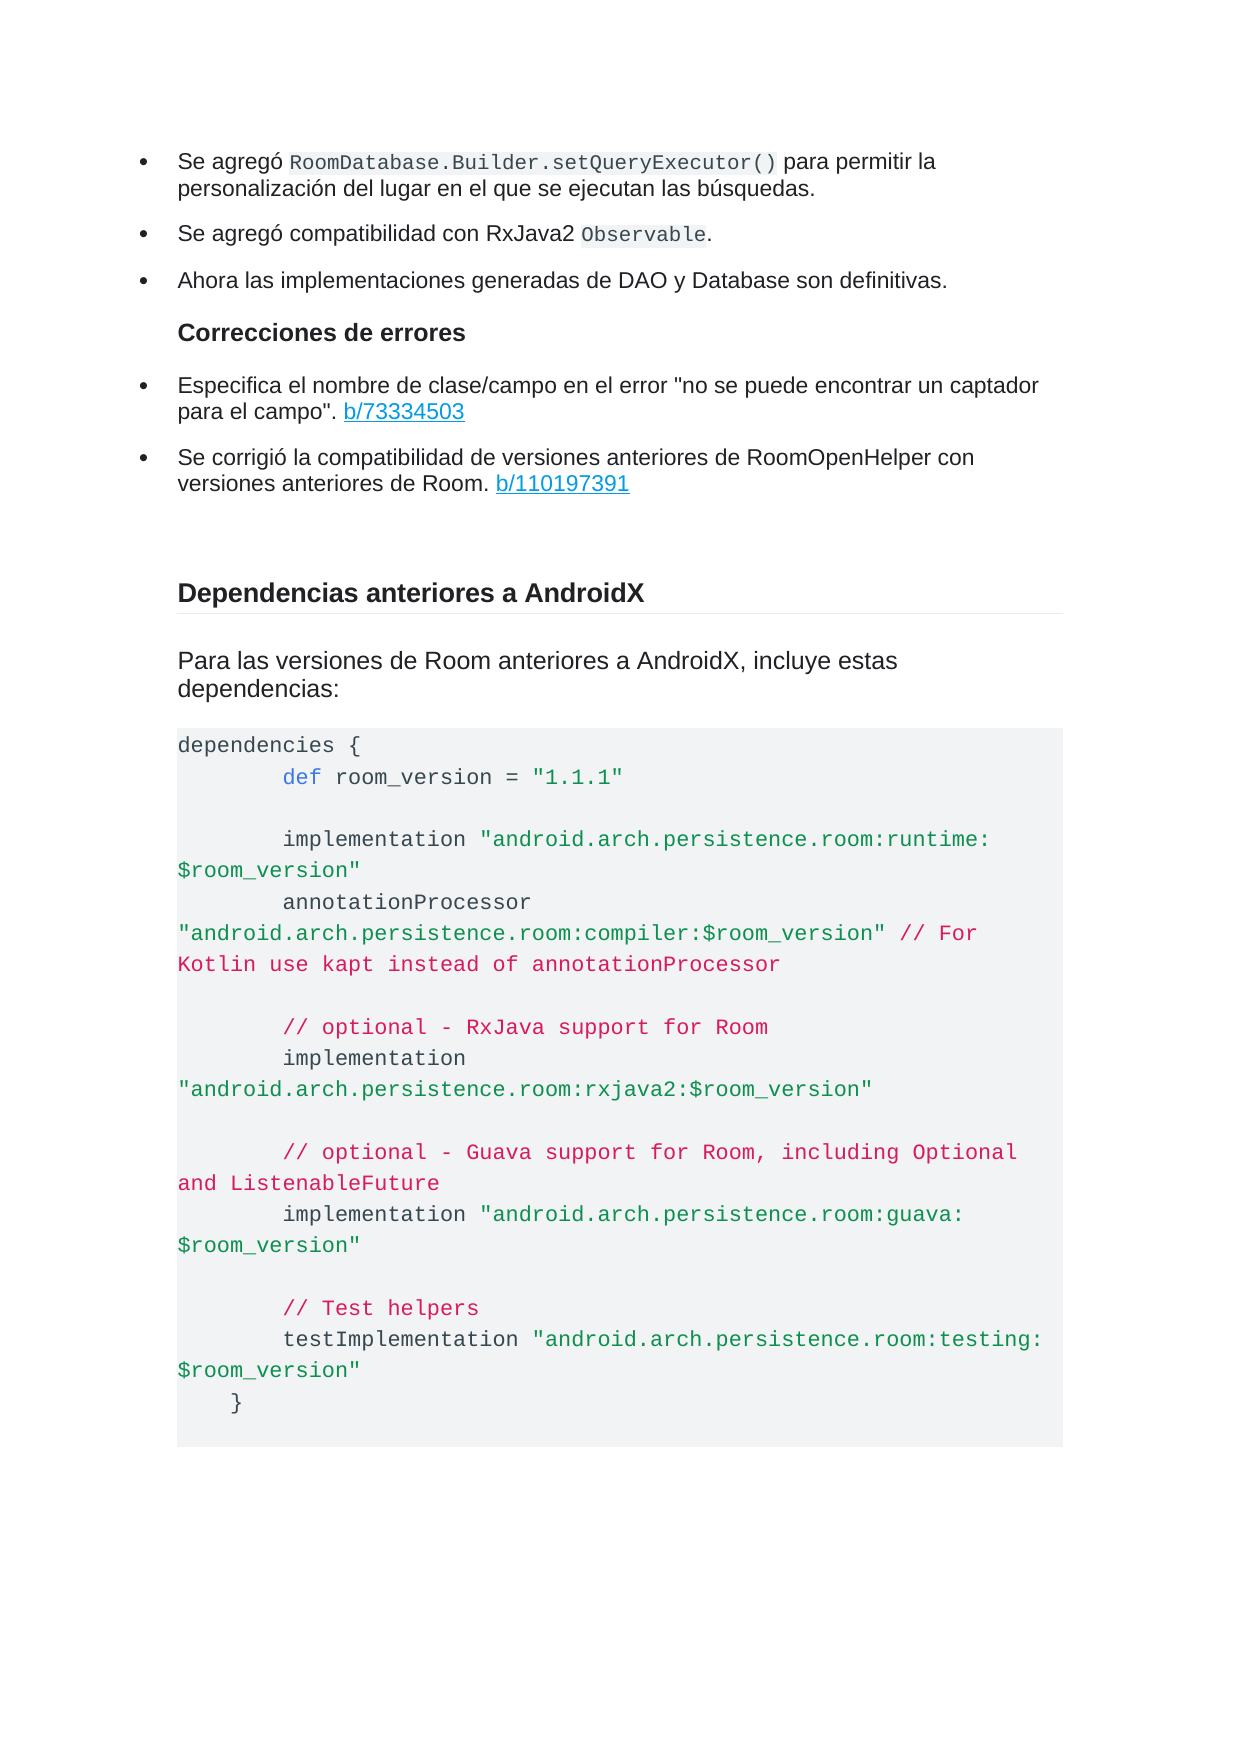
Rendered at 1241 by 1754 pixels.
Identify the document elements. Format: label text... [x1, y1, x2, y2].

list Se agregó RoomDatabase.Builder.setQueryExecutor() para permitir la personalización del lugar en el que se ejecutan las búsquedas. [140, 148, 1063, 202]
text Correcciones de errores [177, 318, 1063, 347]
list Se agregó compatibilidad con RxJava2 Observable. [140, 220, 1063, 248]
text Para las versiones de Room anteriores a AndroidX, incluye estas dependencias: [177, 646, 1063, 703]
list Se corrigió la compatibilidad de versiones anteriores de RoomOpenHelper con versiones anteriores de Room. b/110197391 [140, 443, 1063, 496]
list Ahora las implementaciones generadas de DAO y Database son definitivas. [140, 267, 1063, 293]
text dependencies { def room_version = "1.1.1" implementation "android.arch.persistence.room:runtime:$room_version" annotationProcessor "android.arch.persistence.room:compiler:$room_version" // For Kotlin use kapt instead of annotationProcessor // optional - RxJava support for Room implementation "android.arch.persistence.room:rxjava2:$room_version" // optional - Guava support for Room, including Optional and ListenableFuture implementation "android.arch.persistence.room:guava:$room_version" // Test helpers testImplementation "android.arch.persistence.room:testing:$room_version" } [177, 728, 1063, 1447]
list Especifica el nombre de clase/campo en el error "no se puede encontrar un captador para el campo". b/73334503 [140, 372, 1063, 425]
subtitle Dependencias anteriores a AndroidX [177, 559, 1063, 613]
